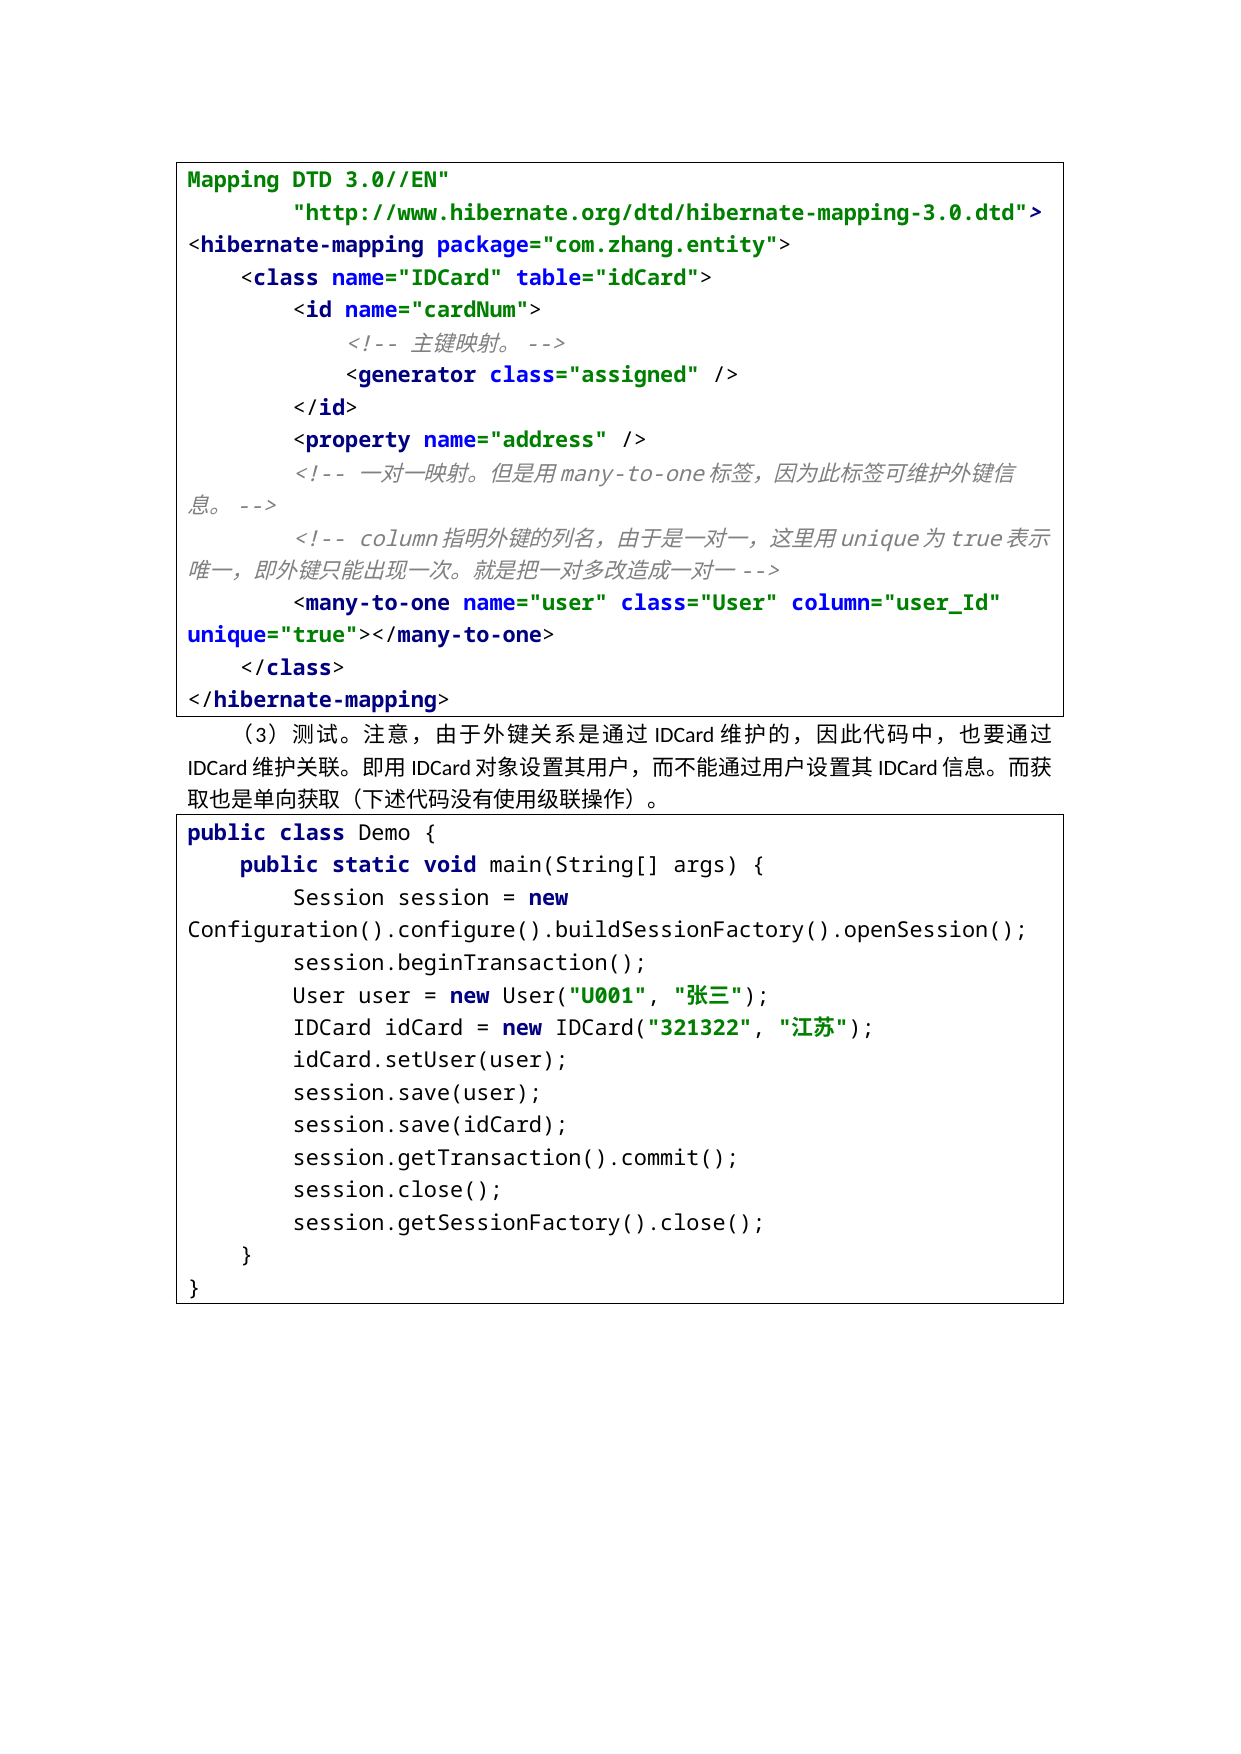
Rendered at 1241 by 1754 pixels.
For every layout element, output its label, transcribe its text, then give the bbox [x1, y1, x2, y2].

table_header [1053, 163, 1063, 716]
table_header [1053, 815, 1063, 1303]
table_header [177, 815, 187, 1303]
text （3）测试。注意，由于外键关系是通过IDCard维护的，因此代码中，也要通过IDCard维护关联。即用IDCard对象设置其用户，而不能通过用户设置其IDCard信息。而获取也是单向获取（下述代码没有使用级联操作）。 [187, 717, 1053, 814]
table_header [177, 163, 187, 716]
